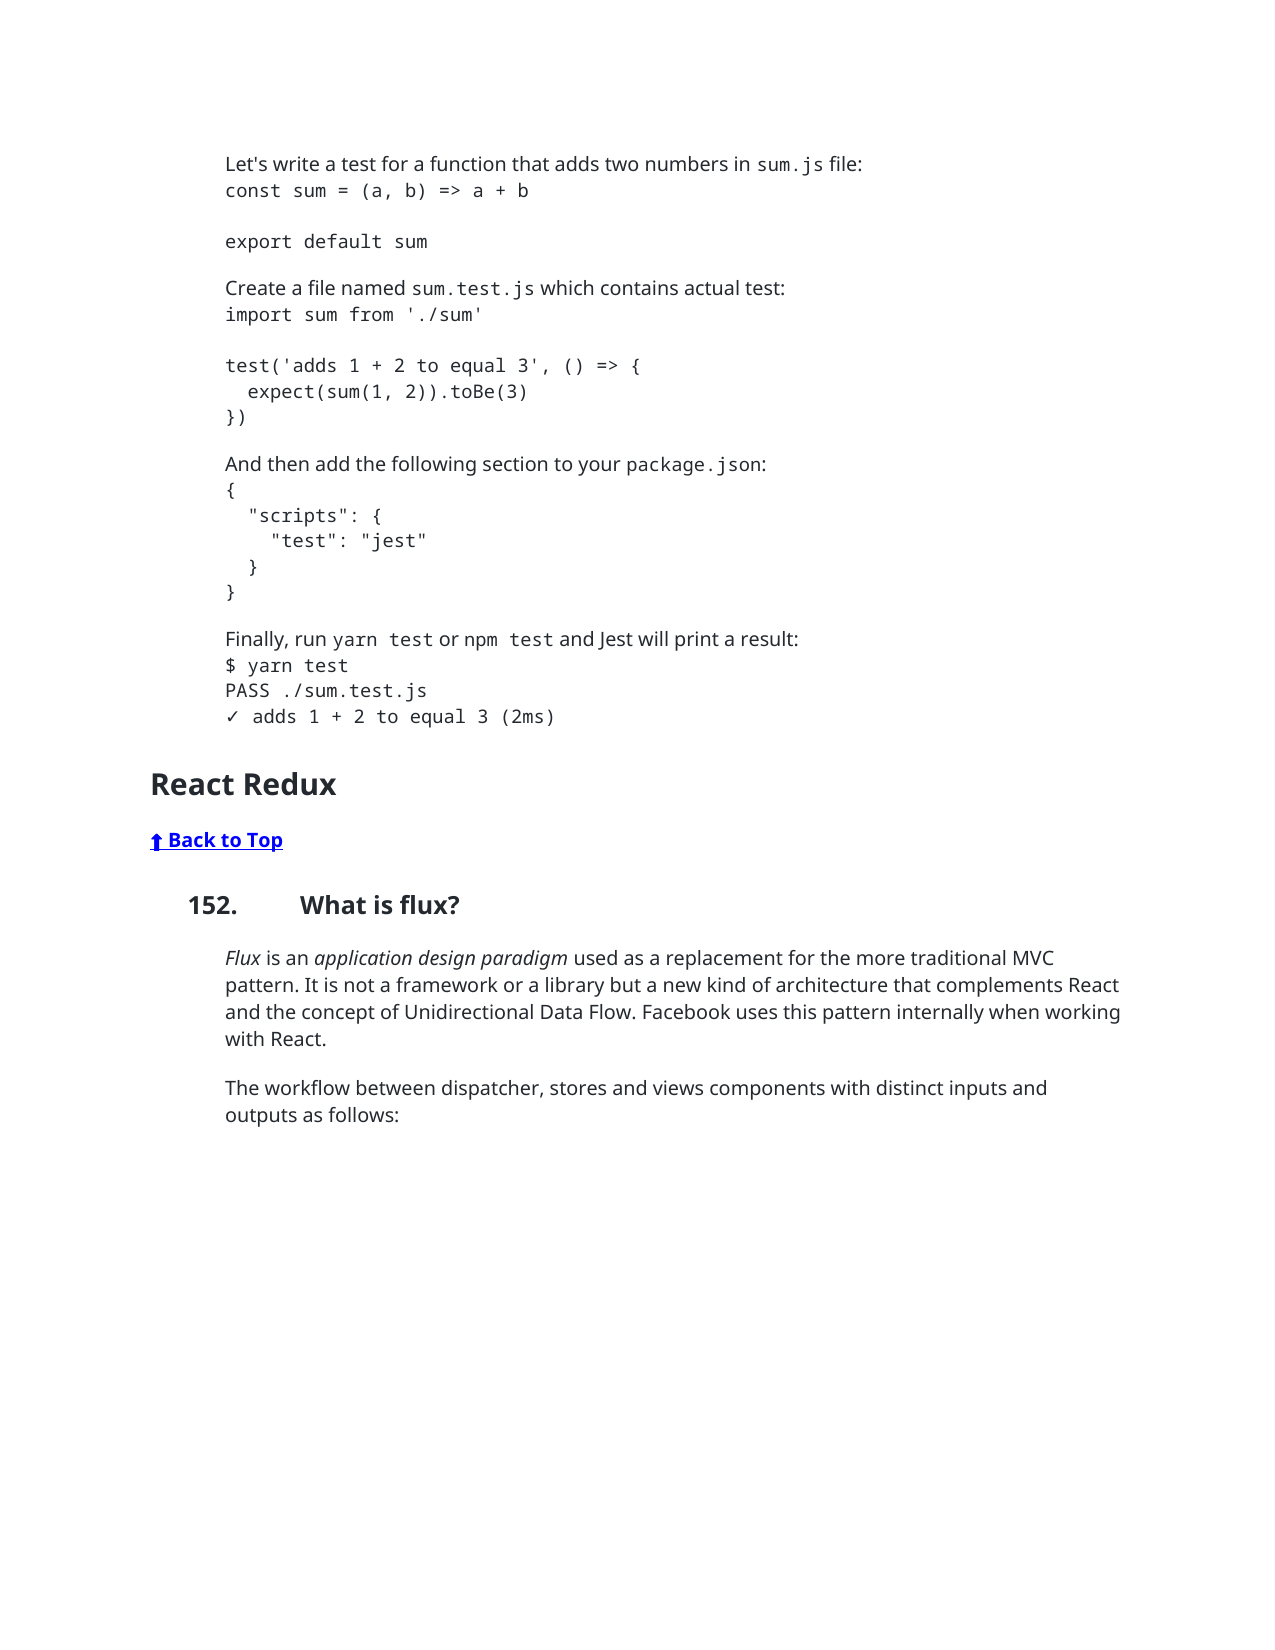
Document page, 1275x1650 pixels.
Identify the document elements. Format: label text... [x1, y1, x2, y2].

text The workflow between dispatcher, stores and views components with distinct inputs and outputs as follows: [225, 1074, 1125, 1128]
text $ yarn test [225, 652, 1125, 678]
list What is flux? [187, 887, 1125, 921]
text { [225, 477, 1125, 502]
text test('adds 1 + 2 to equal 3', () => { [225, 352, 1125, 378]
text } [225, 553, 1125, 579]
text "scripts": { [225, 502, 1125, 528]
text And then add the following section to your package.json: [225, 450, 1125, 477]
text ✓ adds 1 + 2 to equal 3 (2ms) [225, 703, 1125, 729]
text Create a file named sum.test.js which contains actual test: [225, 274, 1125, 301]
text "test": "jest" [225, 528, 1125, 553]
text Let's write a test for a function that adds two numbers in sum.js file: [225, 150, 1125, 177]
text expect(sum(1, 2)).toBe(3) [225, 378, 1125, 403]
text }) [225, 403, 1125, 429]
text Finally, run yarn test or npm test and Jest will print a result: [225, 625, 1125, 652]
text Flux is an application design paradigm used as a replacement for the more traditional MVC pattern. It is not a framework or a library but a new kind of architecture that complements React and the concept of Unidirectional Data Flow. Facebook uses this pattern internally when working with React. [225, 944, 1125, 1052]
text React Redux [150, 763, 1125, 804]
text PASS ./sum.test.js [225, 678, 1125, 703]
text } [225, 579, 1125, 604]
text ⬆ Back to Top [150, 826, 1125, 853]
text export default sum [225, 228, 1125, 253]
text const sum = (a, b) => a + b [225, 177, 1125, 202]
text import sum from './sum' [225, 301, 1125, 327]
